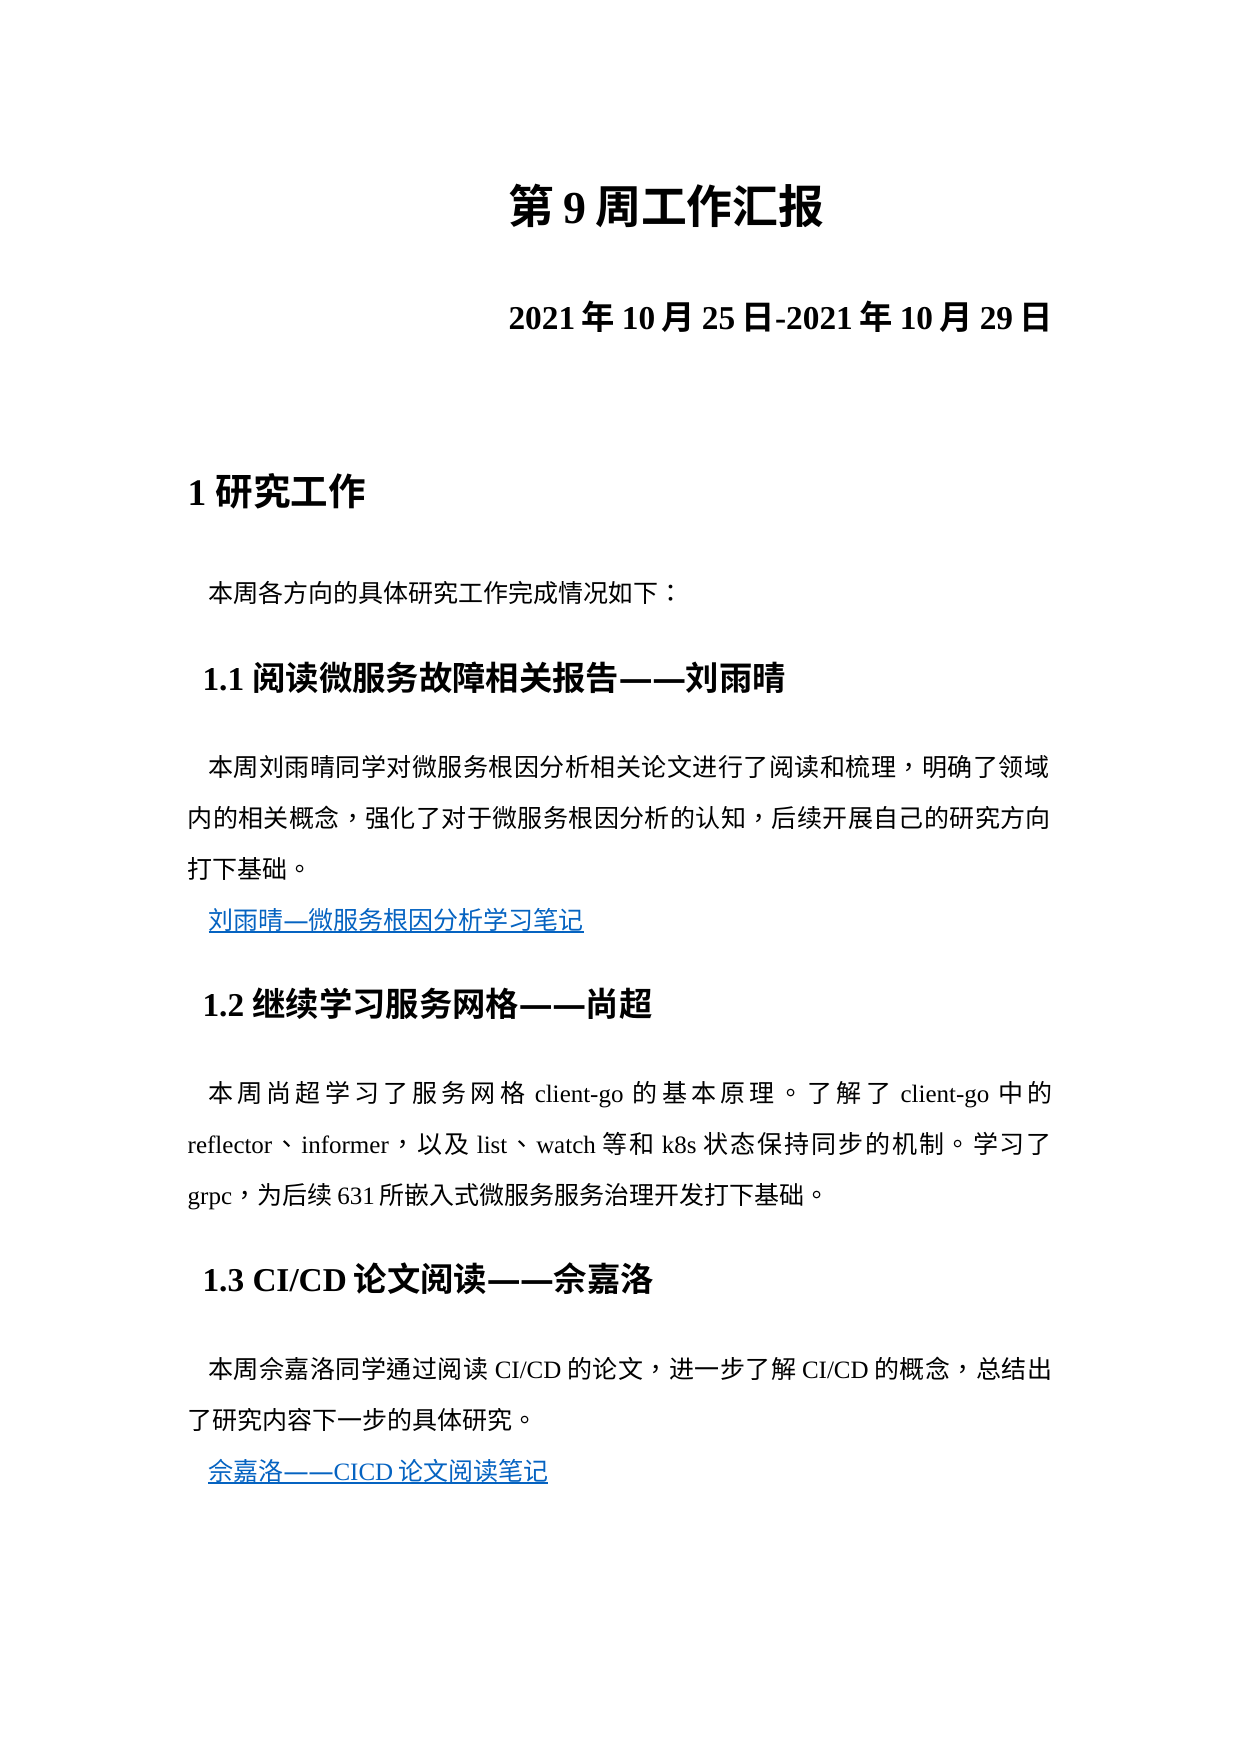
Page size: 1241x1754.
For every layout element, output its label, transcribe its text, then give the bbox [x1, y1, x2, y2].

text 本周刘雨晴同学对微服务根因分析相关论文进行了阅读和梳理，明确了领域内的相关概念，强化了对于微服务根因分析的认知，后续开展自己的研究方向打下基础。 [187, 749, 1053, 886]
text 刘雨晴—微服务根因分析学习笔记 [187, 903, 1053, 937]
text 本周尚超学习了服务网格client-go的基本原理。了解了client-go中的reflector、informer，以及list、watch等和k8s状态保持同步的机制。学习了grpc，为后续631所嵌入式微服务服务治理开发打下基础。 [187, 1076, 1053, 1212]
title 第9周工作汇报 [187, 175, 1053, 237]
subtitle 1.2 继续学习服务网格——尚超 [202, 981, 1053, 1026]
text 佘嘉洛——CICD论文阅读笔记 [187, 1453, 1053, 1487]
subtitle 1 研究工作 [187, 465, 1053, 516]
subtitle 1.3 CI/CD论文阅读——佘嘉洛 [202, 1256, 1053, 1302]
text 本周佘嘉洛同学通过阅读CI/CD的论文，进一步了解CI/CD的概念，总结出了研究内容下一步的具体研究。 [187, 1351, 1053, 1436]
text 2021年10月25日-2021年10月29日 [187, 293, 1053, 339]
subtitle 1.1 阅读微服务故障相关报告——刘雨晴 [202, 654, 1053, 700]
text 本周各方向的具体研究工作完成情况如下： [187, 576, 1053, 610]
